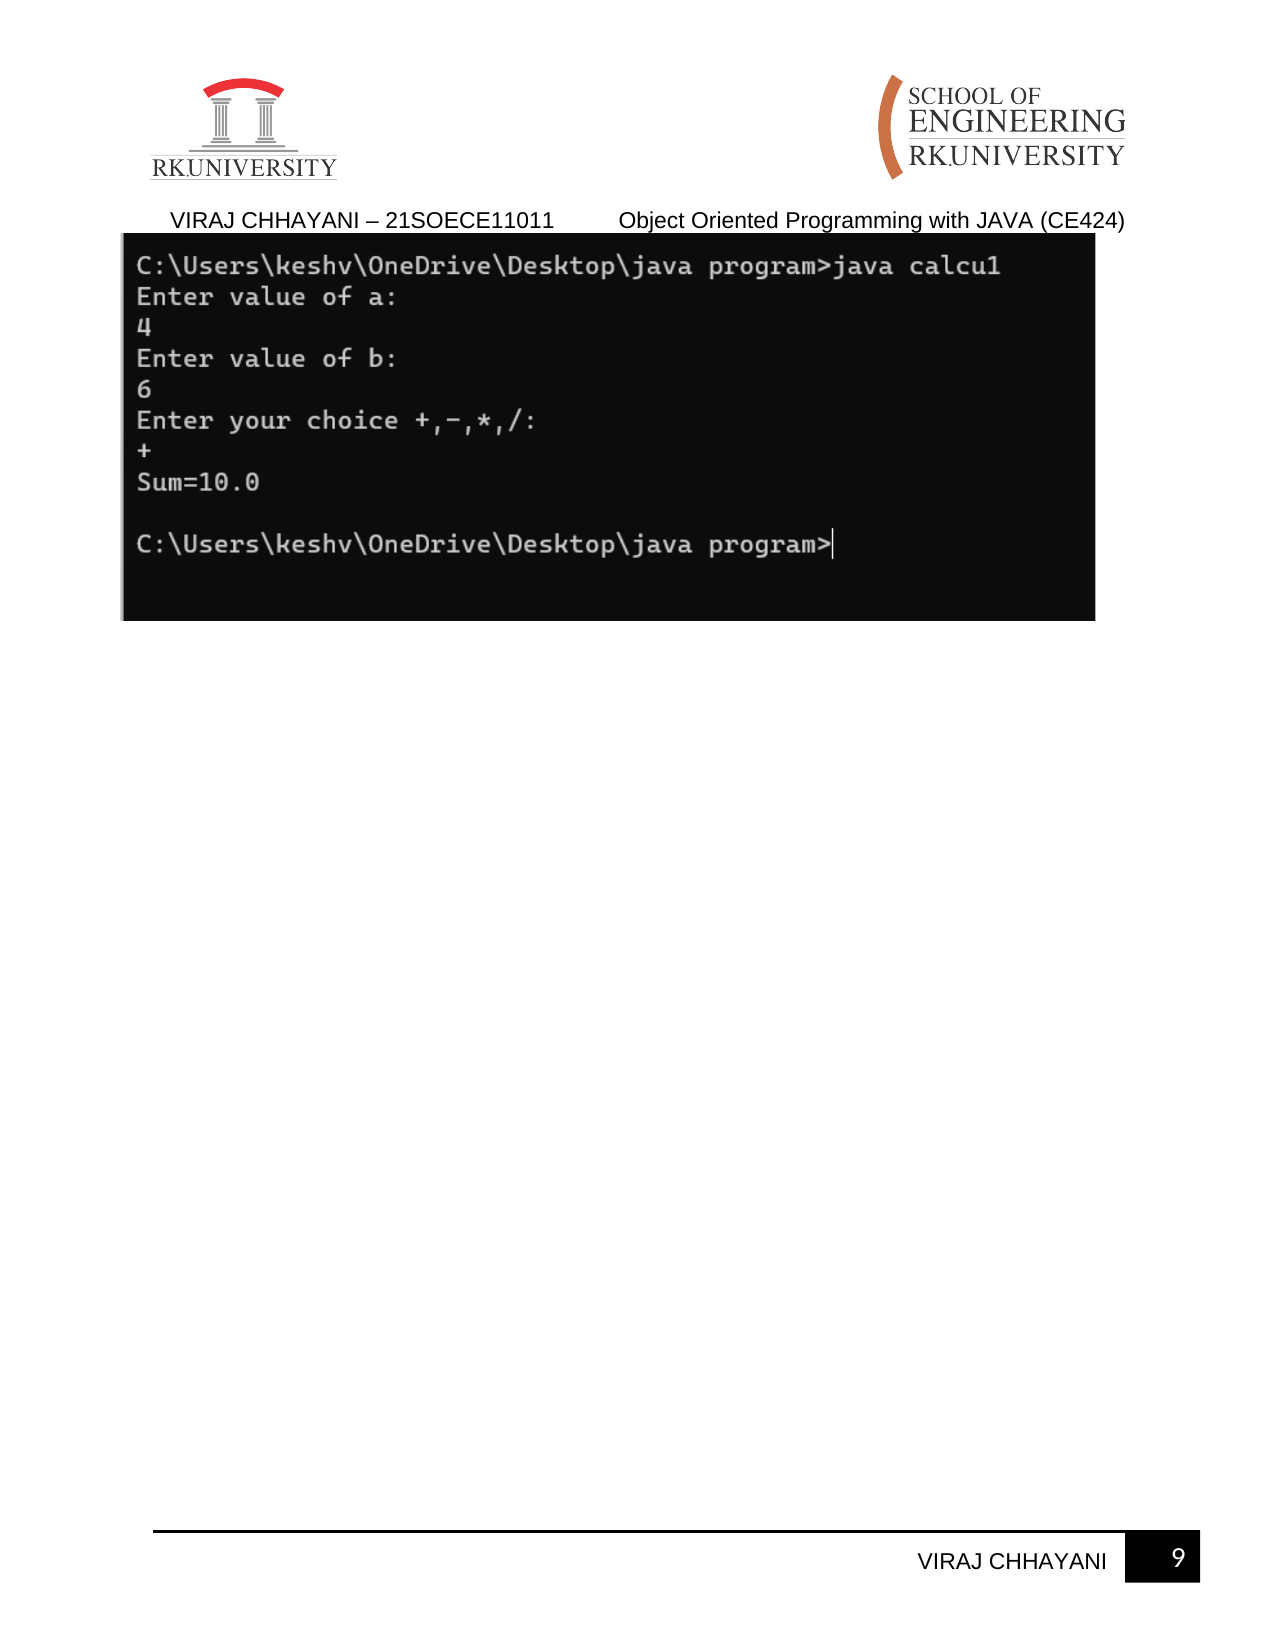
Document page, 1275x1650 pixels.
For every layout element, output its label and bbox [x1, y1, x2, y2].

picture [120, 233, 1096, 621]
picture [150, 78, 337, 180]
picture [878, 75, 1125, 180]
